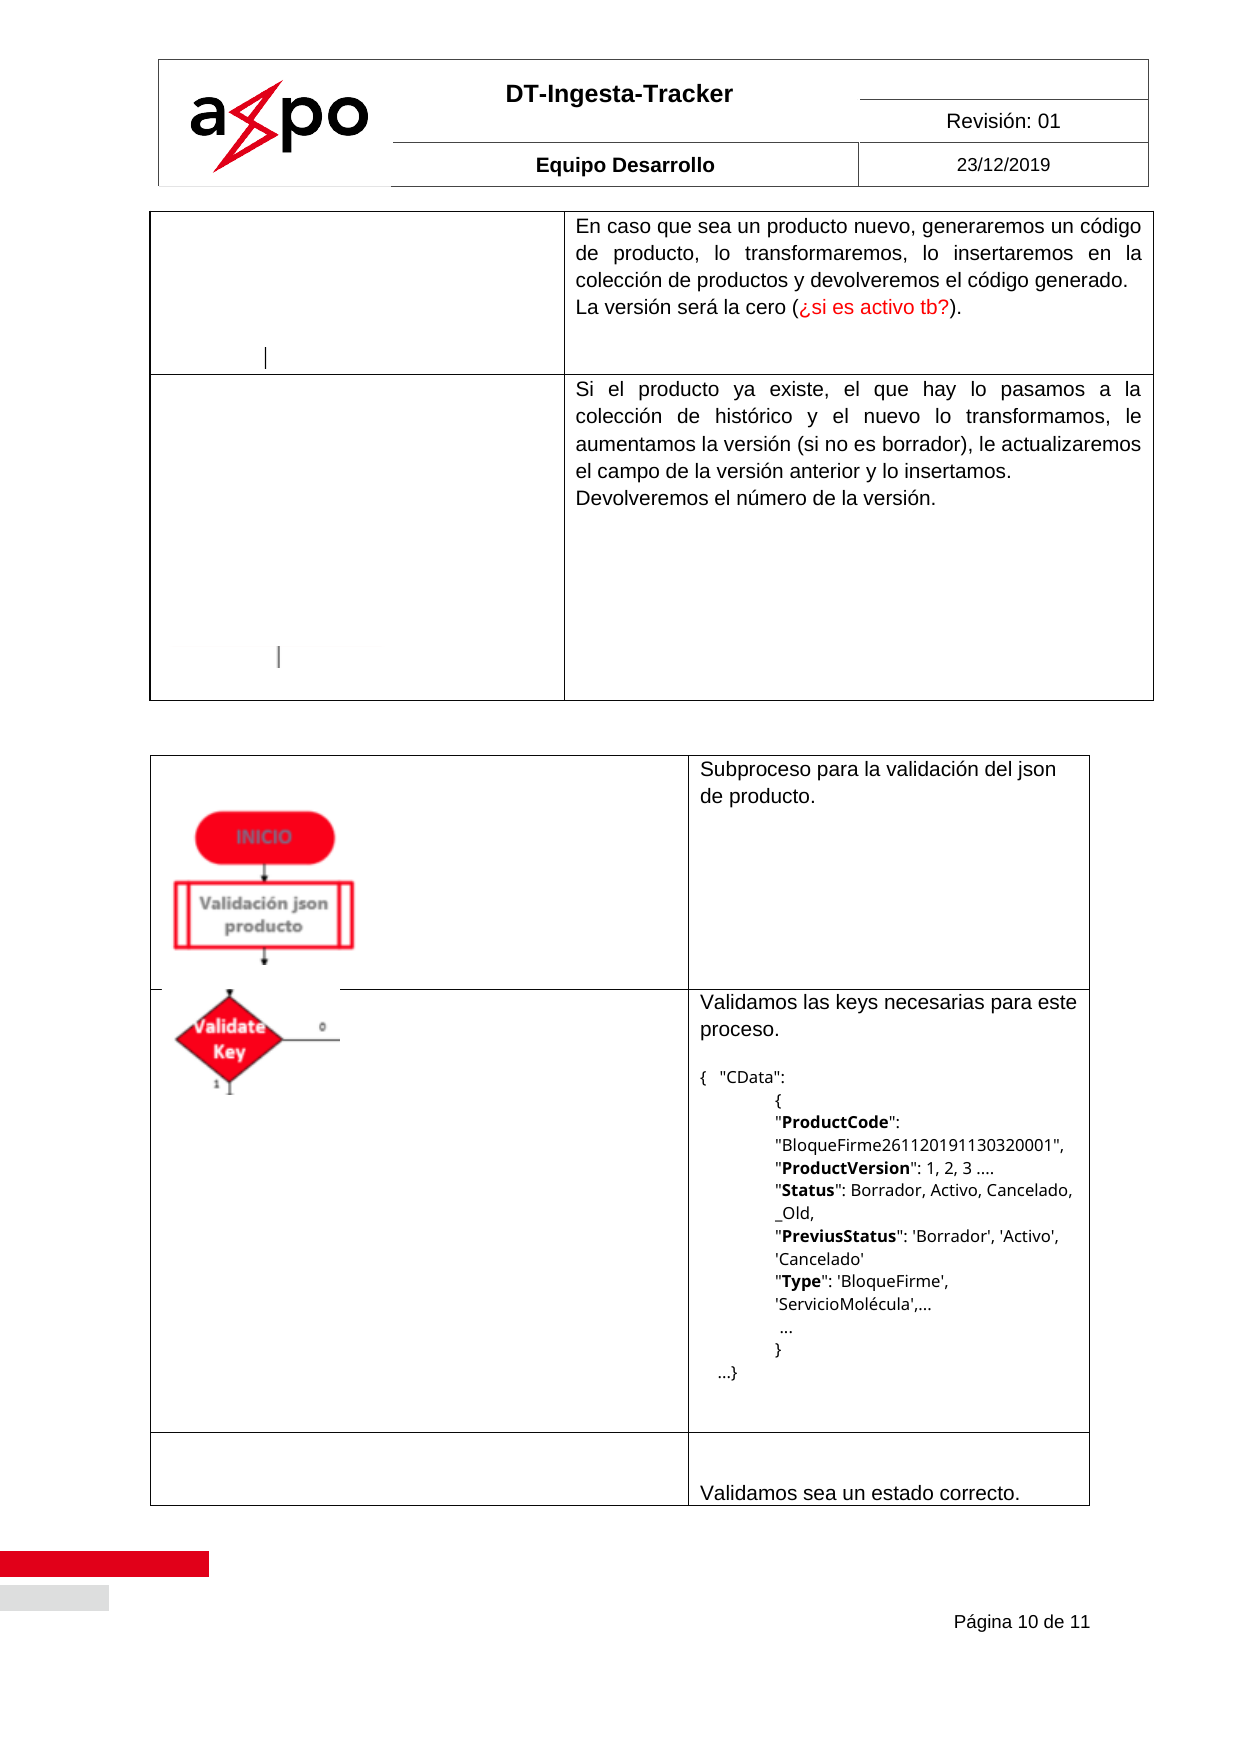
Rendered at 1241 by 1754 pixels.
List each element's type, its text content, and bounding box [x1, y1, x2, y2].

table_header [151, 756, 688, 988]
table_header Subproceso para la validación del json de producto. [689, 756, 1089, 988]
table_cell [151, 212, 564, 374]
picture [161, 804, 370, 965]
table_cell [151, 990, 688, 1432]
picture [161, 989, 340, 1095]
table_cell Validamos las keys necesarias para este proceso. { "CData": { "ProductCode": "BloqueFirme261120191130320001", "ProductVersion": 1, 2, 3 .... "Status": Borrador, Activo, Cancelado, _Old, "PreviusStatus": 'Borrador', 'Activo', 'Cancelado' "Type": 'BloqueFirme', 'ServicioMolécula',... ... } ...} [689, 990, 1089, 1432]
picture [182, 68, 369, 177]
table_cell [151, 1433, 688, 1505]
table_cell Si el producto ya existe, el que hay lo pasamos a la colección de histórico y el nuevo lo transformamos, le aumentamos la versión (si no es borrador), le actualizaremos el campo de la versión anterior y lo insertamos. Devolveremos el número de la versión. [565, 375, 1153, 700]
table_cell [151, 375, 564, 700]
table_cell Validamos sea un estado correcto. Borrador, Activo o Cancelado. [689, 1433, 1089, 1505]
picture [161, 646, 399, 668]
table_cell En caso que sea un producto nuevo, generaremos un código de producto, lo transformaremos, lo insertaremos en la colección de productos y devolveremos el código generado. La versión será la cero (¿si es activo tb?). [565, 212, 1153, 374]
picture [161, 347, 380, 369]
